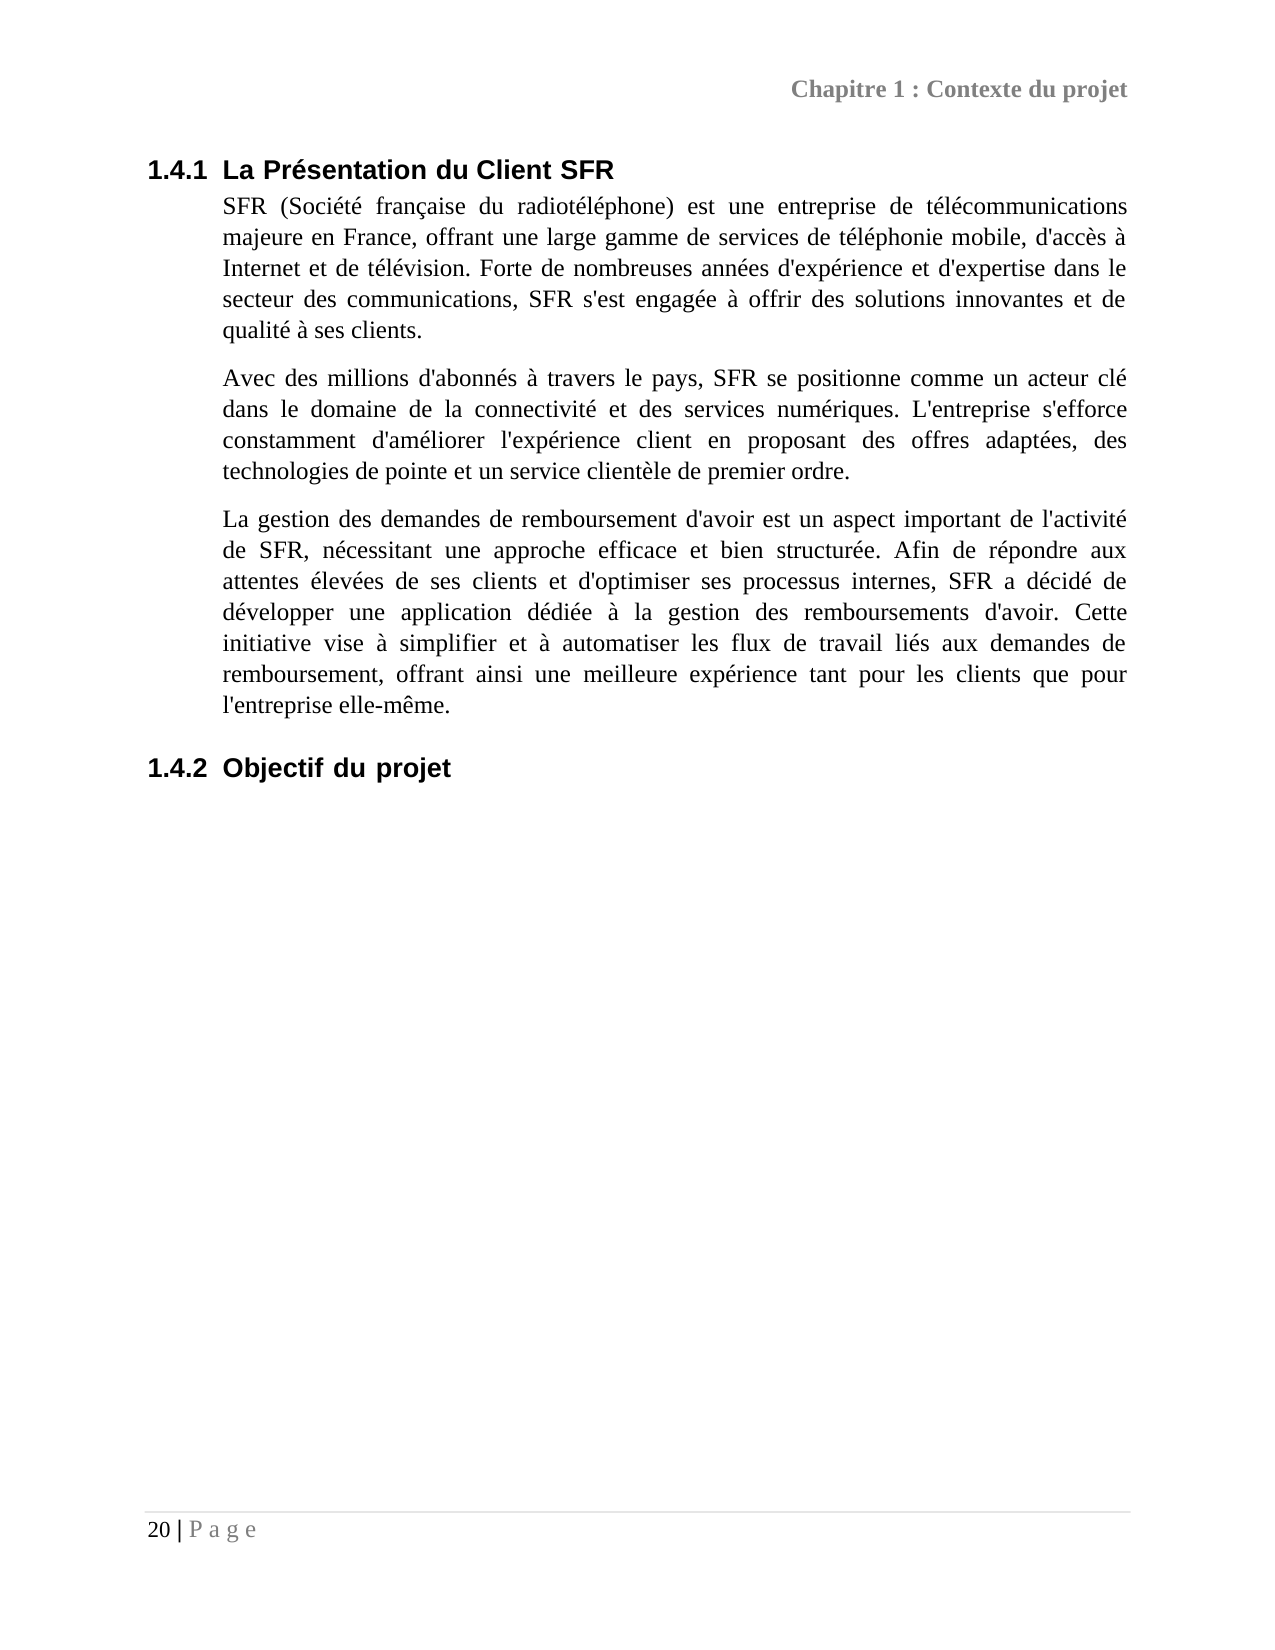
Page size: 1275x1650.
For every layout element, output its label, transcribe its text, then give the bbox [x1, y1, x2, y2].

subtitle La Présentation du Client SFR [147, 154, 1248, 185]
text La gestion des demandes de remboursement d'avoir est un aspect important de l'activité de SFR, nécessitant une approche efficace et bien structurée. Afin de répondre aux attentes élevées de ses clients et d'optimiser ses processus internes, SFR a décidé de développer une application dédiée à la gestion des remboursements d'avoir. Cette initiative vise à simplifier et à automatiser les flux de travail liés aux demandes de remboursement, offrant ainsi une meilleure expérience tant pour les clients que pour l'entreprise elle-même. [222, 504, 1127, 719]
text SFR (Société française du radiotéléphone) est une entreprise de télécommunications majeure en France, offrant une large gamme de services de téléphonie mobile, d'accès à Internet et de télévision. Forte de nombreuses années d'expérience et d'expertise dans le secteur des communications, SFR s'est engagée à offrir des solutions innovantes et de qualité à ses clients. [222, 191, 1127, 344]
text Avec des millions d'abonnés à travers le pays, SFR se positionne comme un acteur clé dans le domaine de la connectivité et des services numériques. L'entreprise s'efforce constamment d'améliorer l'expérience client en proposant des offres adaptées, des technologies de pointe et un service clientèle de premier ordre. [222, 363, 1127, 485]
subtitle Objectif du projet [147, 752, 1248, 784]
